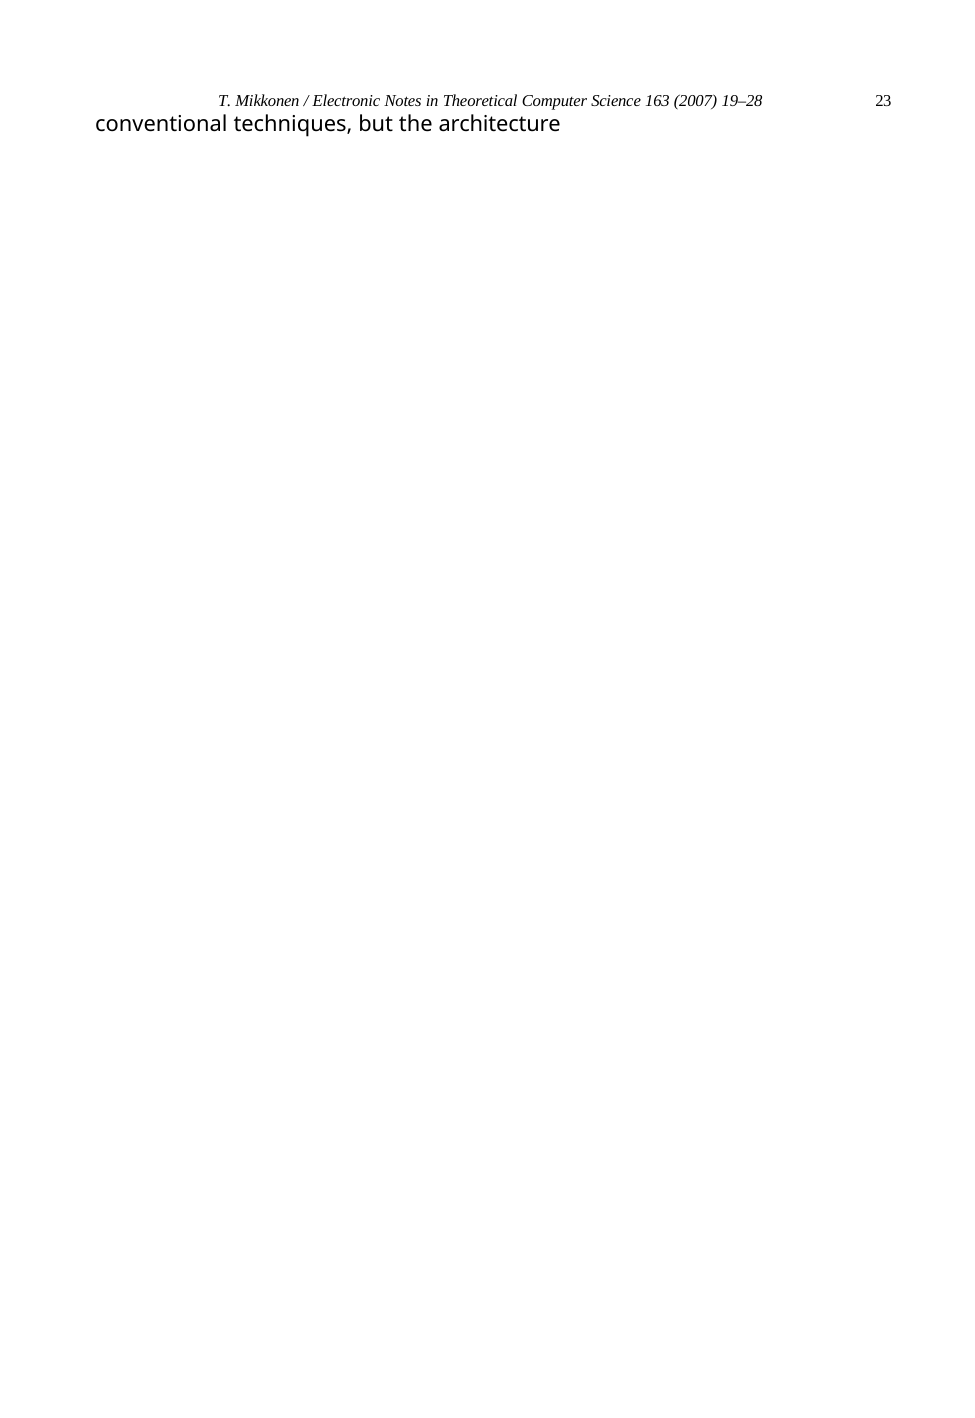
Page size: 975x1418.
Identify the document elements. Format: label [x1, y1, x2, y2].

text [95, 110, 894, 137]
